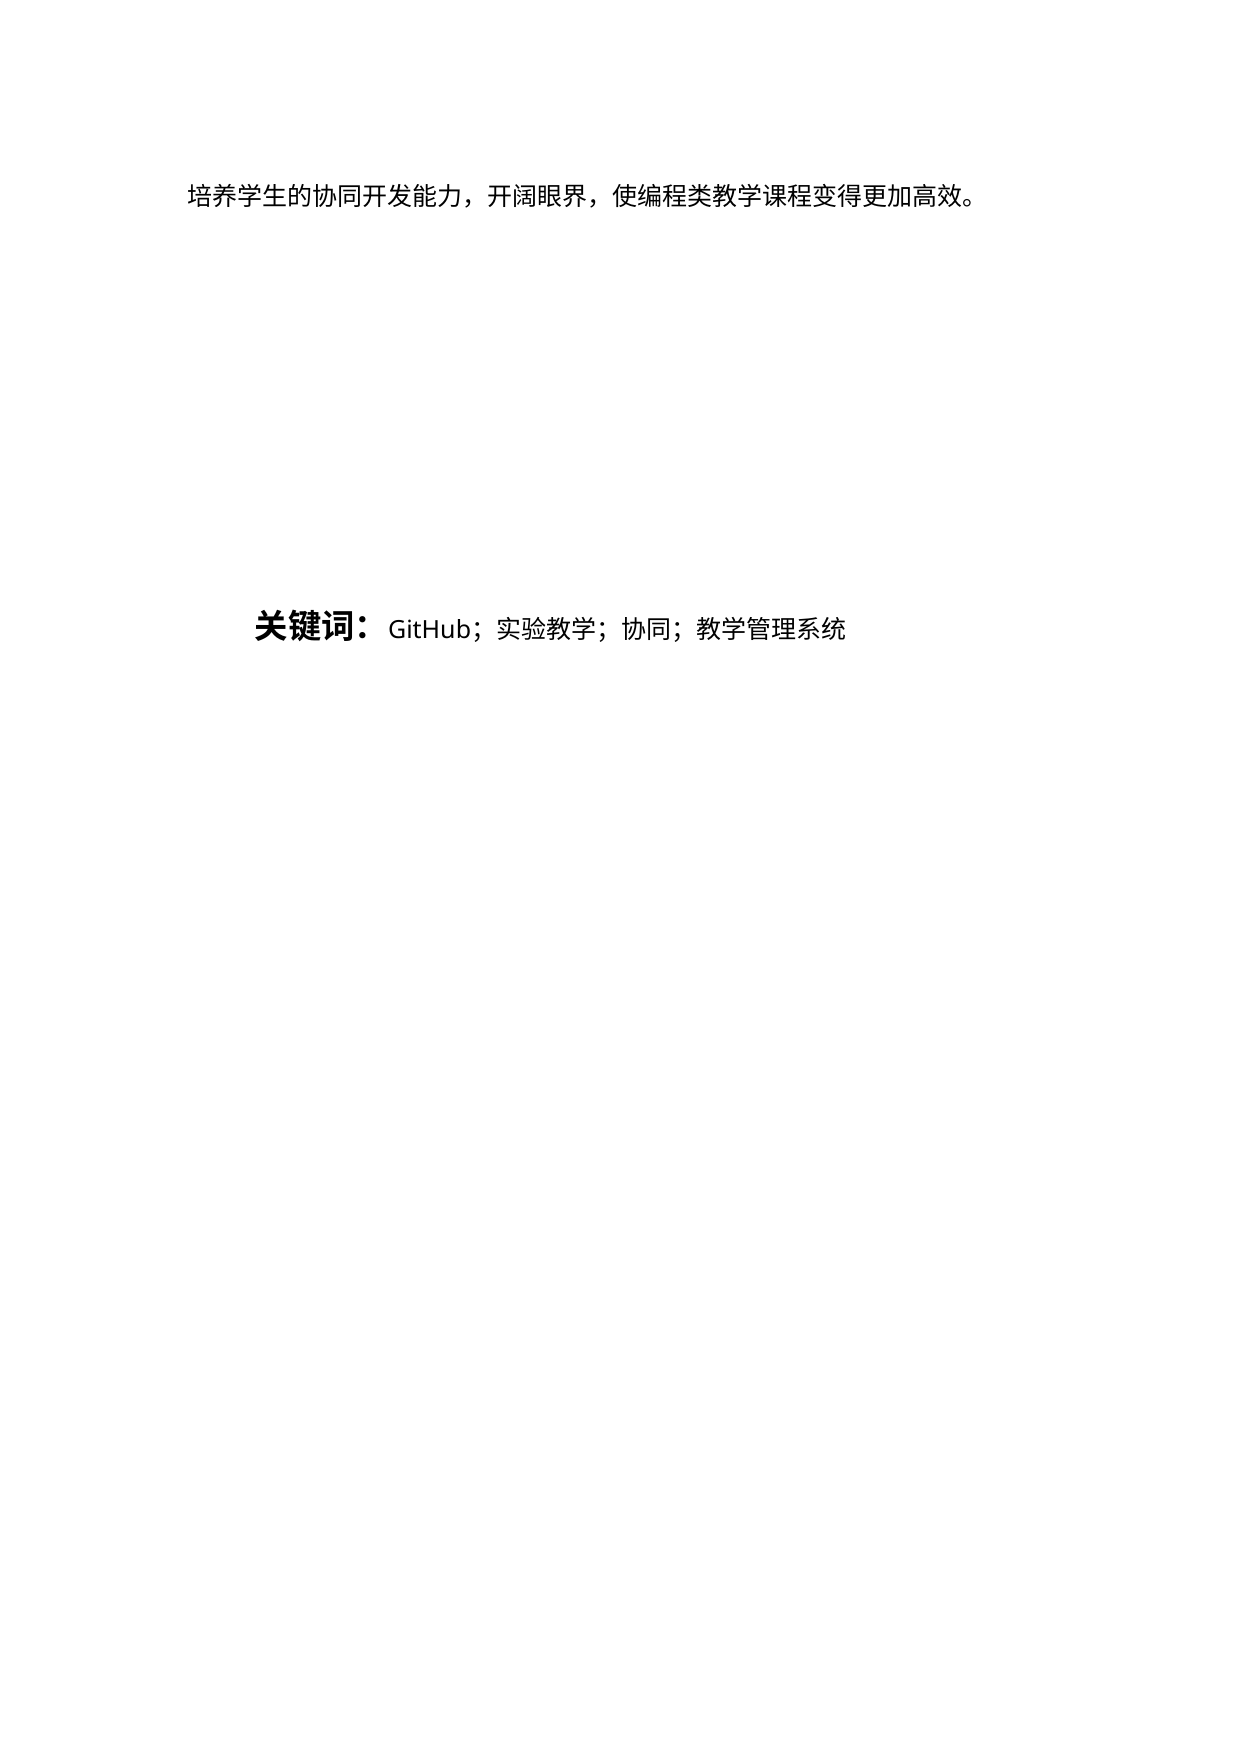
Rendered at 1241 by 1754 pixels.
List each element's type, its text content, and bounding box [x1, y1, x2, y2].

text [187, 162, 1053, 227]
text 关键词：GitHub；实验教学；协同；教学管理系统 [187, 591, 1053, 656]
